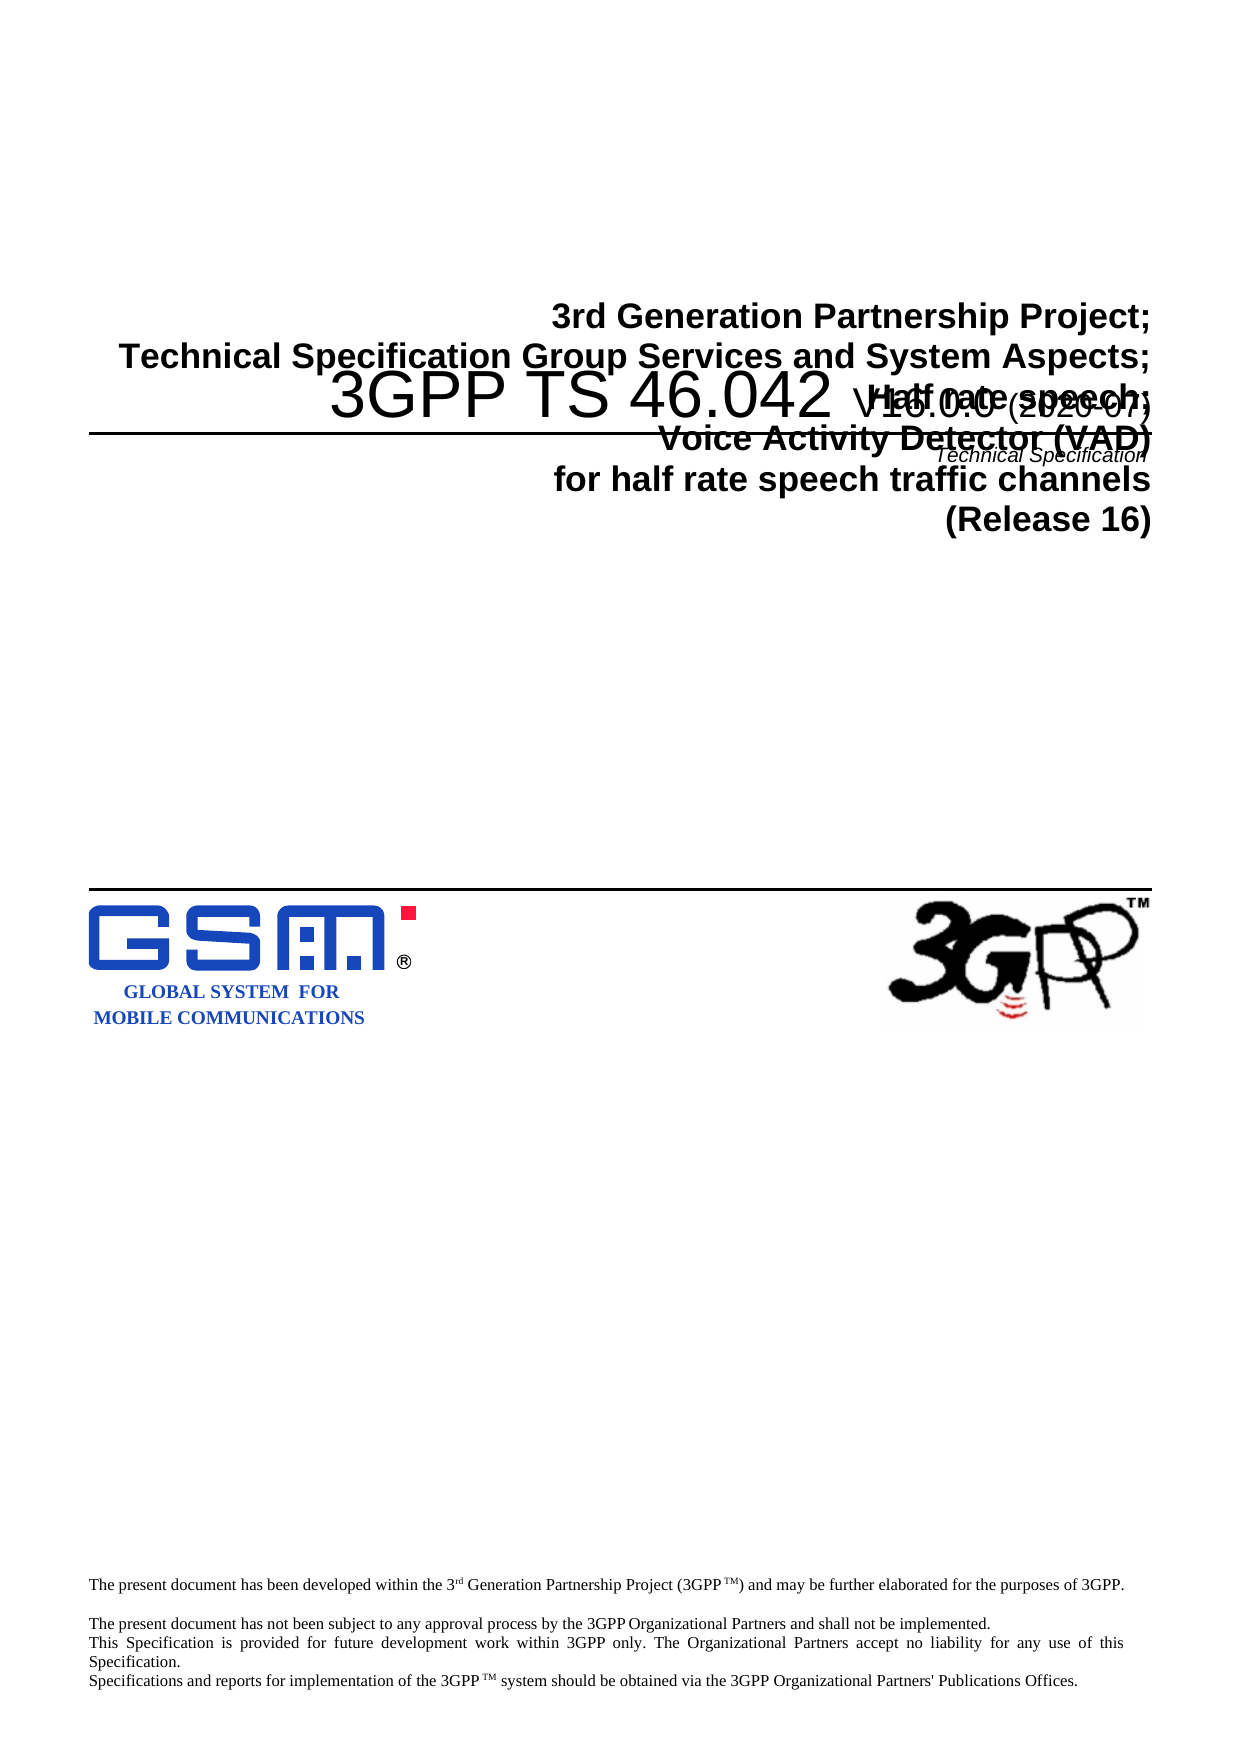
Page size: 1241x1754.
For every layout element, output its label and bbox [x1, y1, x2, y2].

picture [884, 893, 1152, 1029]
